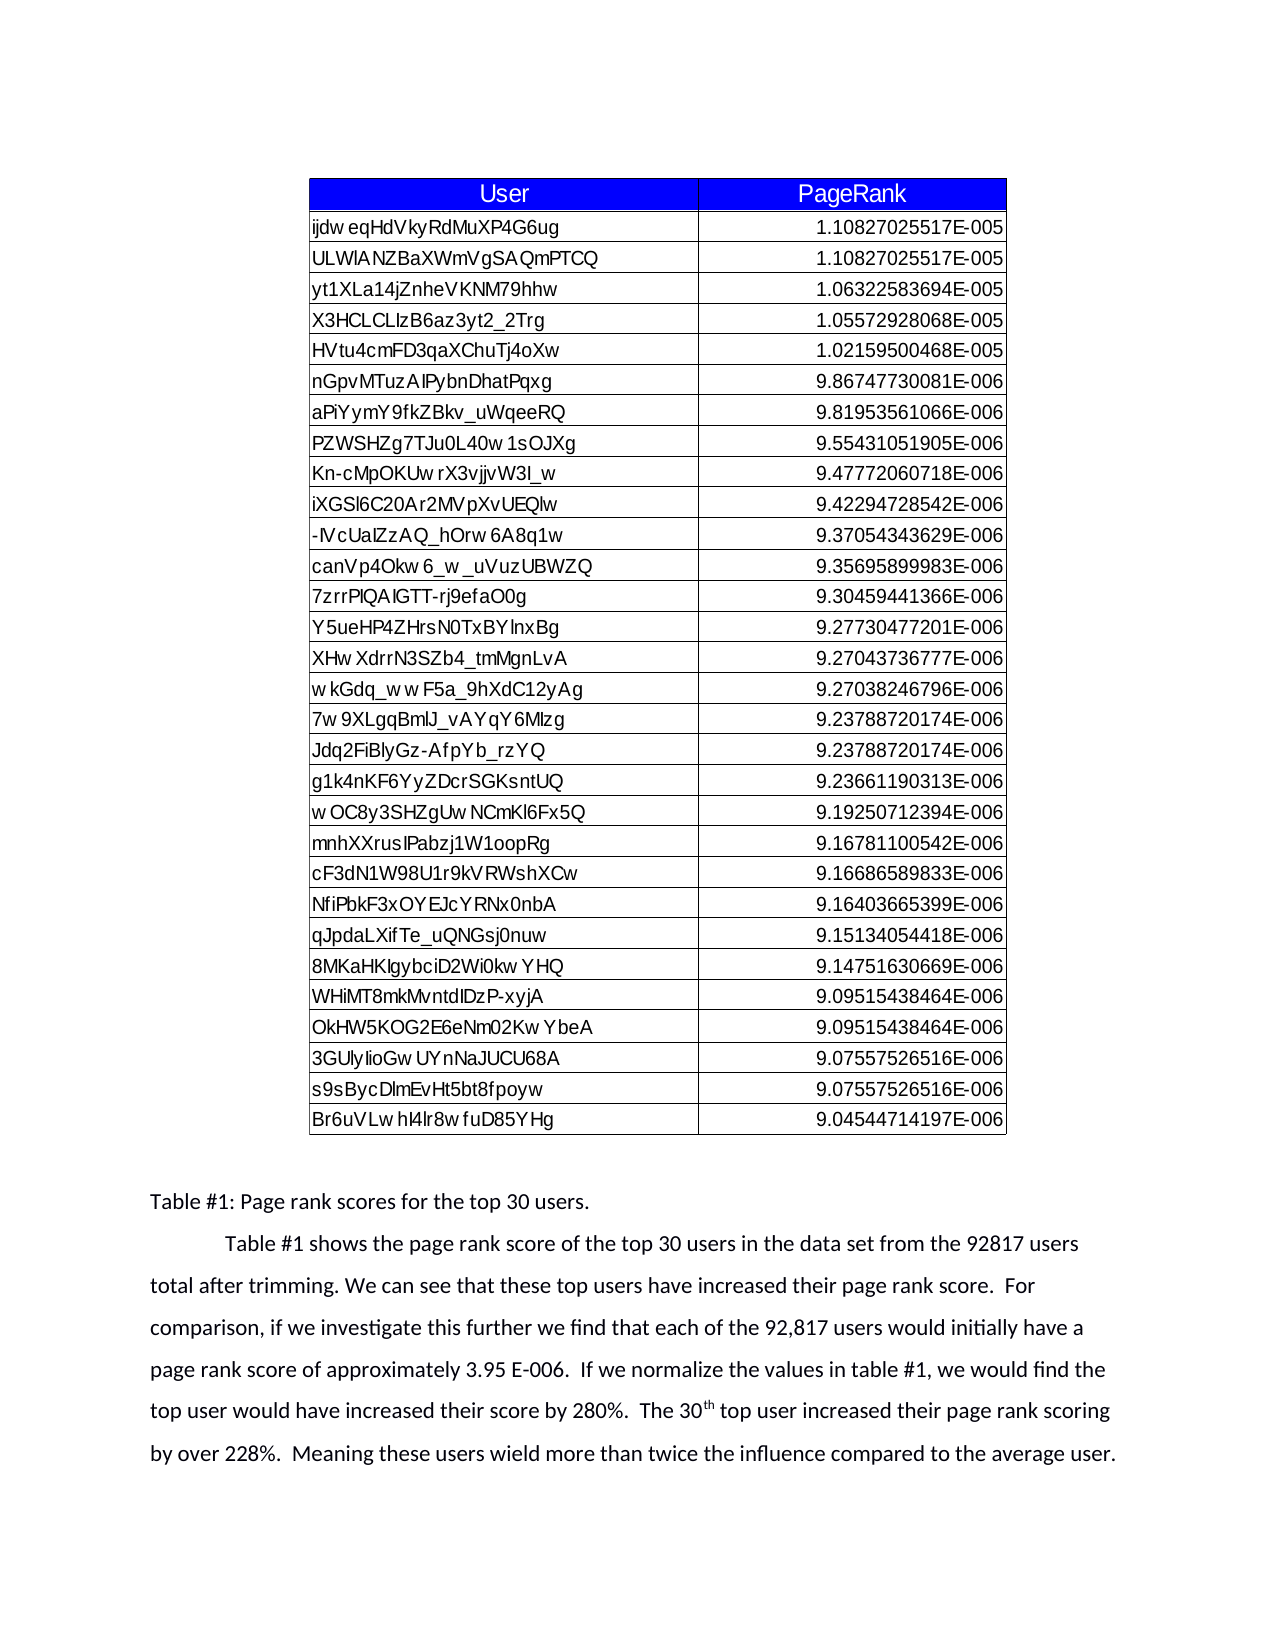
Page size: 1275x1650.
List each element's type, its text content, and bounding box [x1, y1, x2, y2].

text Table #1 shows the page rank score of the top 30 users in the data set from the 92817 users total after trimming. We can see that these top users have increased their page rank score. For comparison, if we investigate this further we find that each of the 92,817 users would initially have a page rank score of approximately 3.95 E-006. If we normalize the values in table #1, we would find the top user would have increased their score by 280%. The 30th top user increased their page rank scoring by over 228%. Meaning these users wield more than twice the influence compared to the average user. [150, 1229, 1125, 1467]
text Table #1: Page rank scores for the top 30 users. [150, 1187, 1125, 1215]
